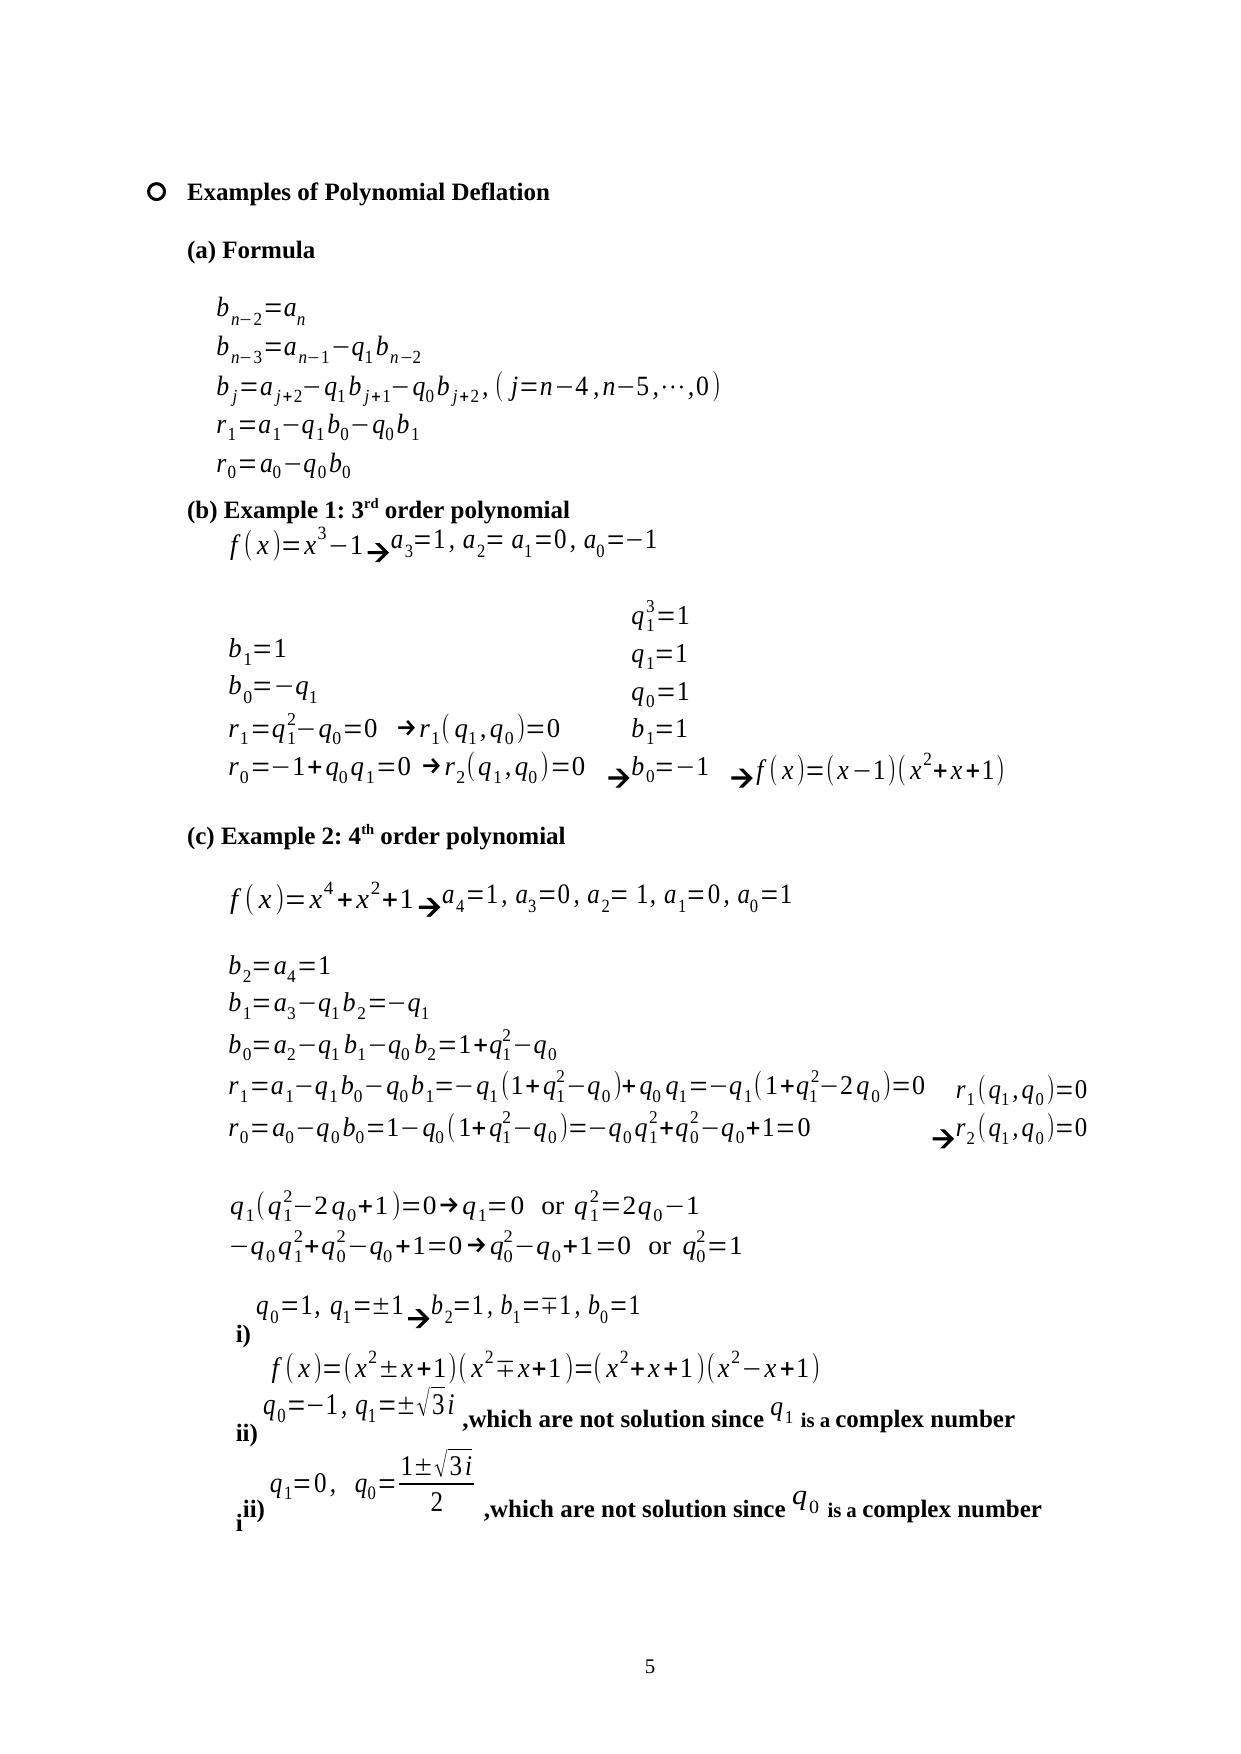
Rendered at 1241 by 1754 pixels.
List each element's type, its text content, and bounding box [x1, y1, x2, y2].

list i) [187, 1290, 1196, 1347]
list ii) ,which are not solution since is a complex number [187, 1385, 1196, 1447]
list iii) ,which are not solution since is a complex number [187, 1447, 1196, 1537]
list Examples of Polynomial Deflation [145, 177, 1196, 206]
list (a) Formula [187, 235, 1196, 263]
list (b) Example 1: 3rd order polynomial [187, 495, 1196, 524]
list (c) Example 2: 4th order polynomial [187, 821, 1196, 850]
